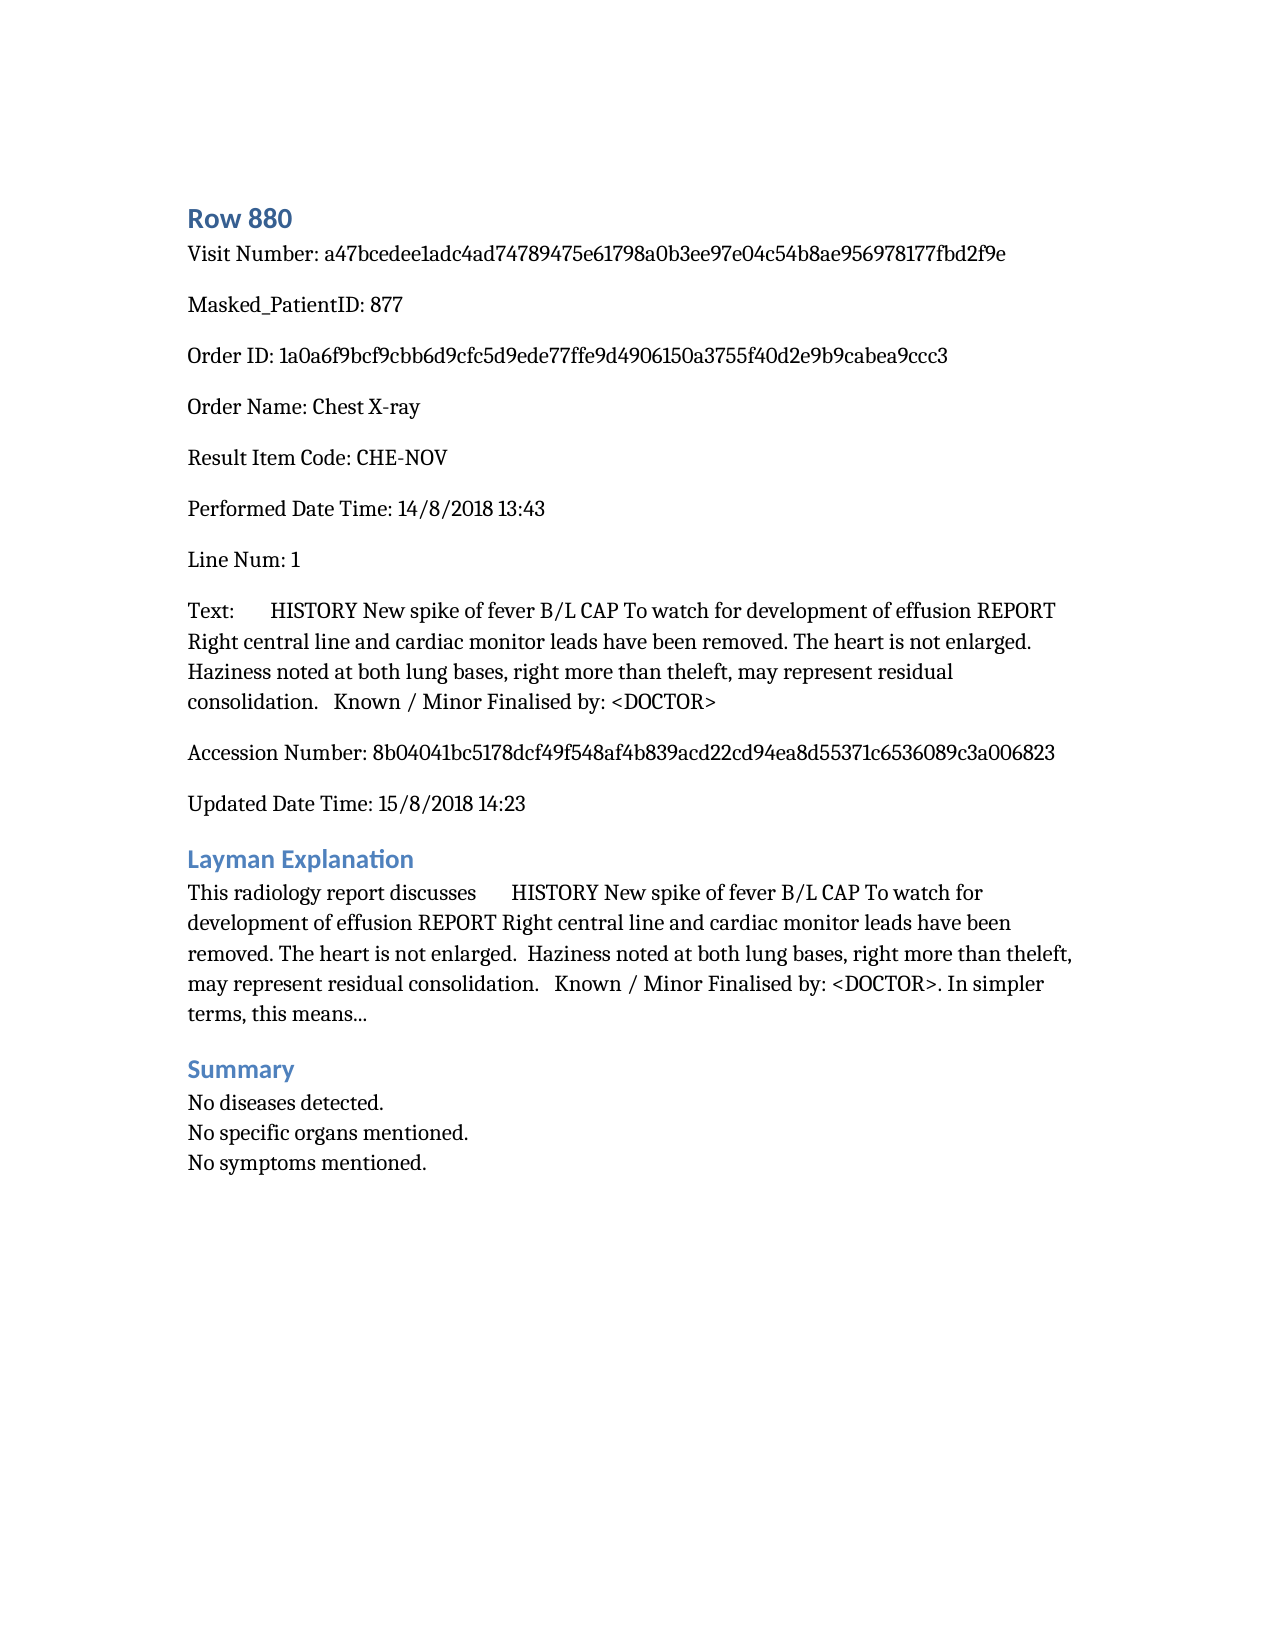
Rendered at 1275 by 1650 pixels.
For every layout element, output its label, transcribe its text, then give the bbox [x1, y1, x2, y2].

subtitle Layman Explanation [187, 842, 1087, 875]
text Line Num: 1 [187, 547, 1087, 573]
text Text: HISTORY New spike of fever B/L CAP To watch for development of effusion REPORT Right central line and cardiac monitor leads have been removed. The heart is not enlarged. Haziness noted at both lung bases, right more than theleft, may represent residual consolidation. Known / Minor Finalised by: <DOCTOR> [187, 598, 1087, 715]
text Accession Number: 8b04041bc5178dcf49f548af4b839acd22cd94ea8d55371c6536089c3a006823 [187, 740, 1087, 766]
text Masked_PatientID: 877 [187, 292, 1087, 318]
text Order Name: Chest X-ray [187, 394, 1087, 420]
text No diseases detected. No specific organs mentioned. No symptoms mentioned. [187, 1090, 1087, 1176]
text Performed Date Time: 14/8/2018 13:43 [187, 496, 1087, 522]
text This radiology report discusses HISTORY New spike of fever B/L CAP To watch for development of effusion REPORT Right central line and cardiac monitor leads have been removed. The heart is not enlarged. Haziness noted at both lung bases, right more than theleft, may represent residual consolidation. Known / Minor Finalised by: <DOCTOR>. In simpler terms, this means... [187, 880, 1087, 1027]
subtitle Summary [187, 1052, 1087, 1085]
subtitle Row 880 [187, 200, 1087, 236]
text Updated Date Time: 15/8/2018 14:23 [187, 791, 1087, 817]
text Visit Number: a47bcedee1adc4ad74789475e61798a0b3ee97e04c54b8ae956978177fbd2f9e [187, 241, 1087, 267]
text Result Item Code: CHE-NOV [187, 445, 1087, 471]
text Order ID: 1a0a6f9bcf9cbb6d9cfc5d9ede77ffe9d4906150a3755f40d2e9b9cabea9ccc3 [187, 343, 1087, 369]
